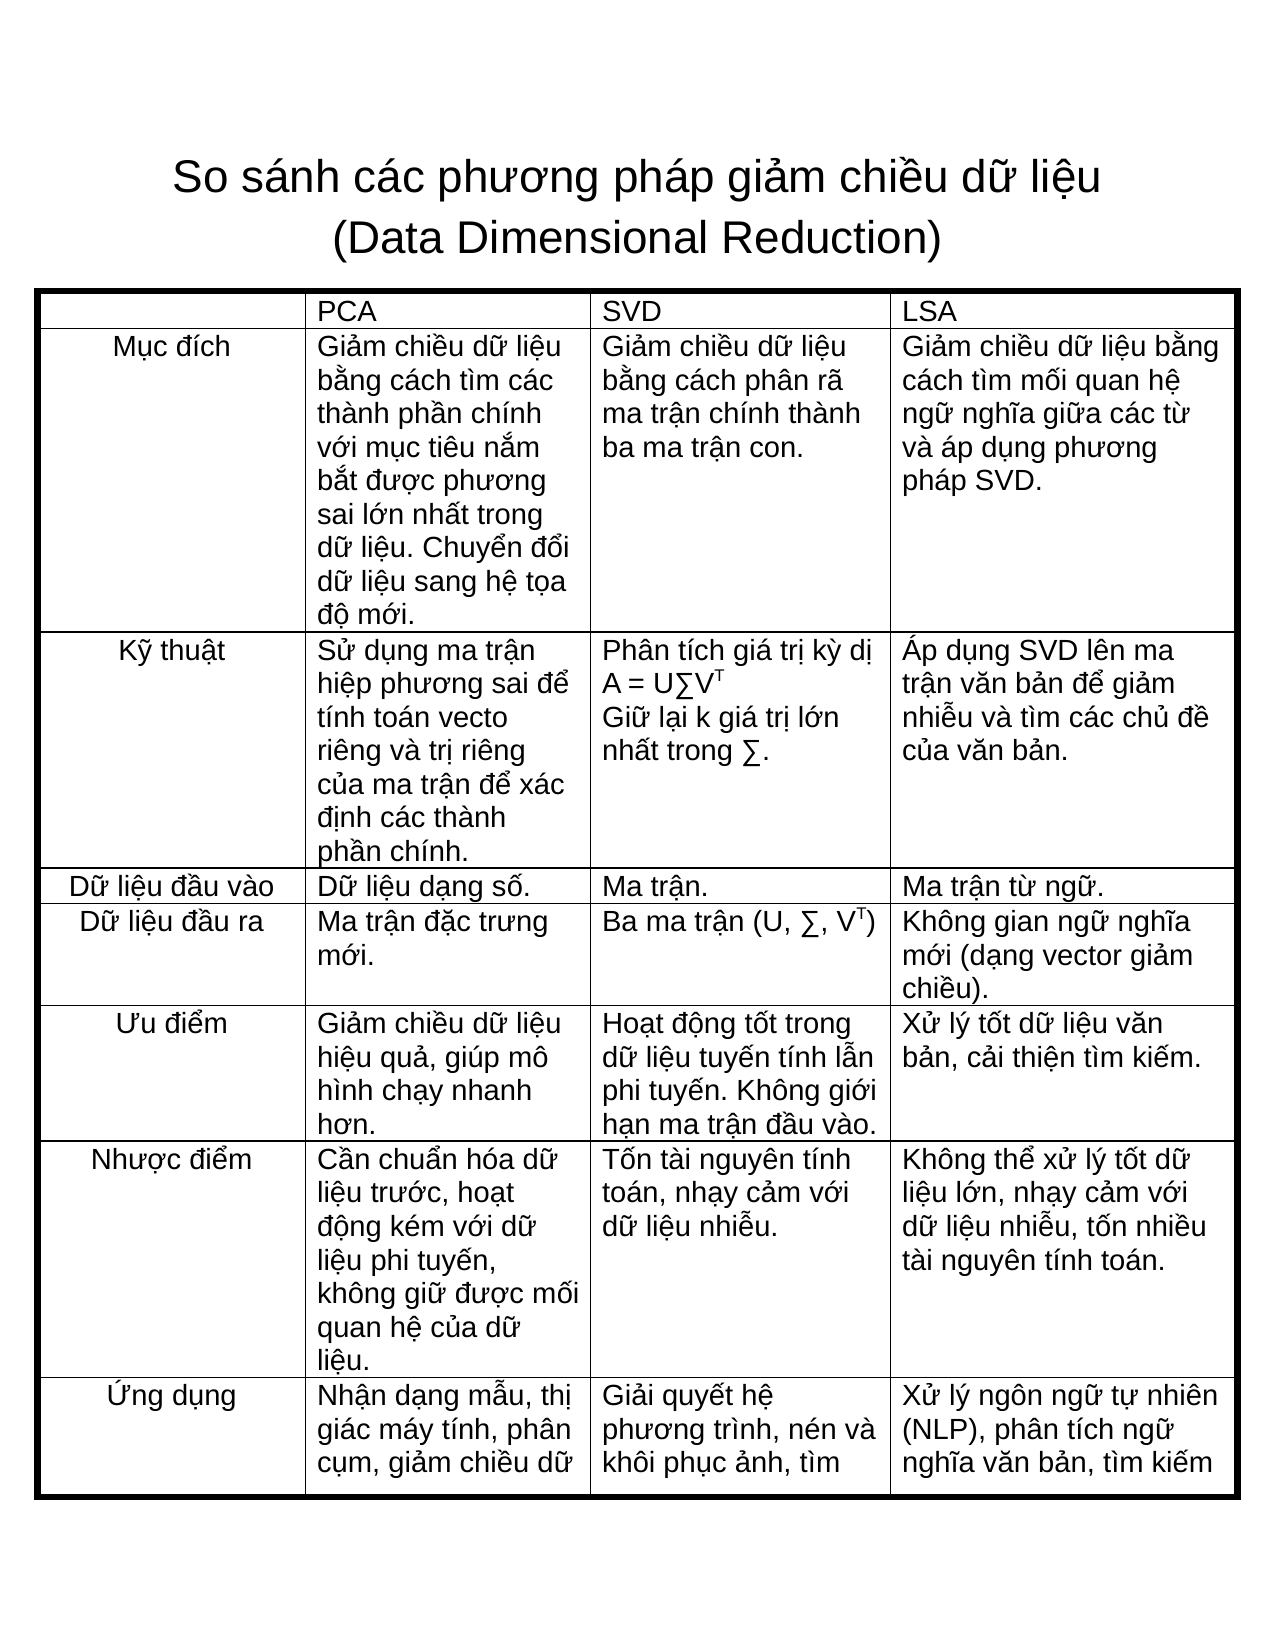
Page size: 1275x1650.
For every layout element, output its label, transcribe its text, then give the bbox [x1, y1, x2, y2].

table_cell Nhược điểm [41, 1142, 305, 1377]
table_cell Ma trận đặc trưng mới. [306, 904, 590, 1004]
table_cell Kỹ thuật [41, 633, 305, 867]
table_cell Không thể xử lý tốt dữ liệu lớn, nhạy cảm với dữ liệu nhiễu, tốn nhiều tài nguyên tính toán. [891, 1142, 1234, 1377]
table_cell Xử lý tốt dữ liệu văn bản, cải thiện tìm kiếm. [891, 1006, 1234, 1140]
table_cell Tốn tài nguyên tính toán, nhạy cảm với dữ liệu nhiễu. [591, 1142, 890, 1377]
table_cell Phân tích giá trị kỳ dị A = U∑VT Giữ lại k giá trị lớn nhất trong ∑. [591, 633, 890, 867]
table_header LSA [891, 294, 1234, 327]
table_cell Mục đích [41, 329, 305, 631]
table_header [41, 294, 305, 327]
table_cell Giảm chiều dữ liệu hiệu quả, giúp mô hình chạy nhanh hơn. [306, 1006, 590, 1140]
table_cell Dữ liệu dạng số. [306, 869, 590, 902]
table_cell Giảm chiều dữ liệu bằng cách tìm các thành phần chính với mục tiêu nắm bắt được phương sai lớn nhất trong dữ liệu. Chuyển đổi dữ liệu sang hệ tọa độ mới. [306, 329, 590, 631]
table_cell Sử dụng ma trận hiệp phương sai để tính toán vecto riêng và trị riêng của ma trận để xác định các thành phần chính. [306, 633, 590, 867]
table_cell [591, 1378, 890, 1494]
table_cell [891, 1378, 1234, 1494]
table_cell Giảm chiều dữ liệu bằng cách phân rã ma trận chính thành ba ma trận con. [591, 329, 890, 631]
table_cell Cần chuẩn hóa dữ liệu trước, hoạt động kém với dữ liệu phi tuyến, không giữ được mối quan hệ của dữ liệu. [306, 1142, 590, 1377]
table_cell Dữ liệu đầu vào [41, 869, 305, 902]
table_cell Ưu điểm [41, 1006, 305, 1140]
table_cell Ứng dụng [41, 1378, 305, 1494]
table_header SVD [591, 294, 890, 327]
table_cell Hoạt động tốt trong dữ liệu tuyến tính lẫn phi tuyến. Không giới hạn ma trận đầu vào. [591, 1006, 890, 1140]
table_cell Ba ma trận (U, ∑, VT) [591, 904, 890, 1004]
table_header PCA [306, 294, 590, 327]
table_cell Dữ liệu đầu ra [41, 904, 305, 1004]
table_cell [306, 1378, 590, 1494]
table_cell Không gian ngữ nghĩa mới (dạng vector giảm chiều). [891, 904, 1234, 1004]
table_cell Áp dụng SVD lên ma trận văn bản để giảm nhiễu và tìm các chủ đề của văn bản. [891, 633, 1234, 867]
table_cell Ma trận từ ngữ. [891, 869, 1234, 902]
table_cell Ma trận. [591, 869, 890, 902]
text So sánh các phương pháp giảm chiều dữ liệu (Data Dimensional Reduction) [150, 150, 1125, 263]
table_cell Giảm chiều dữ liệu bằng cách tìm mối quan hệ ngữ nghĩa giữa các từ và áp dụng phương pháp SVD. [891, 329, 1234, 631]
